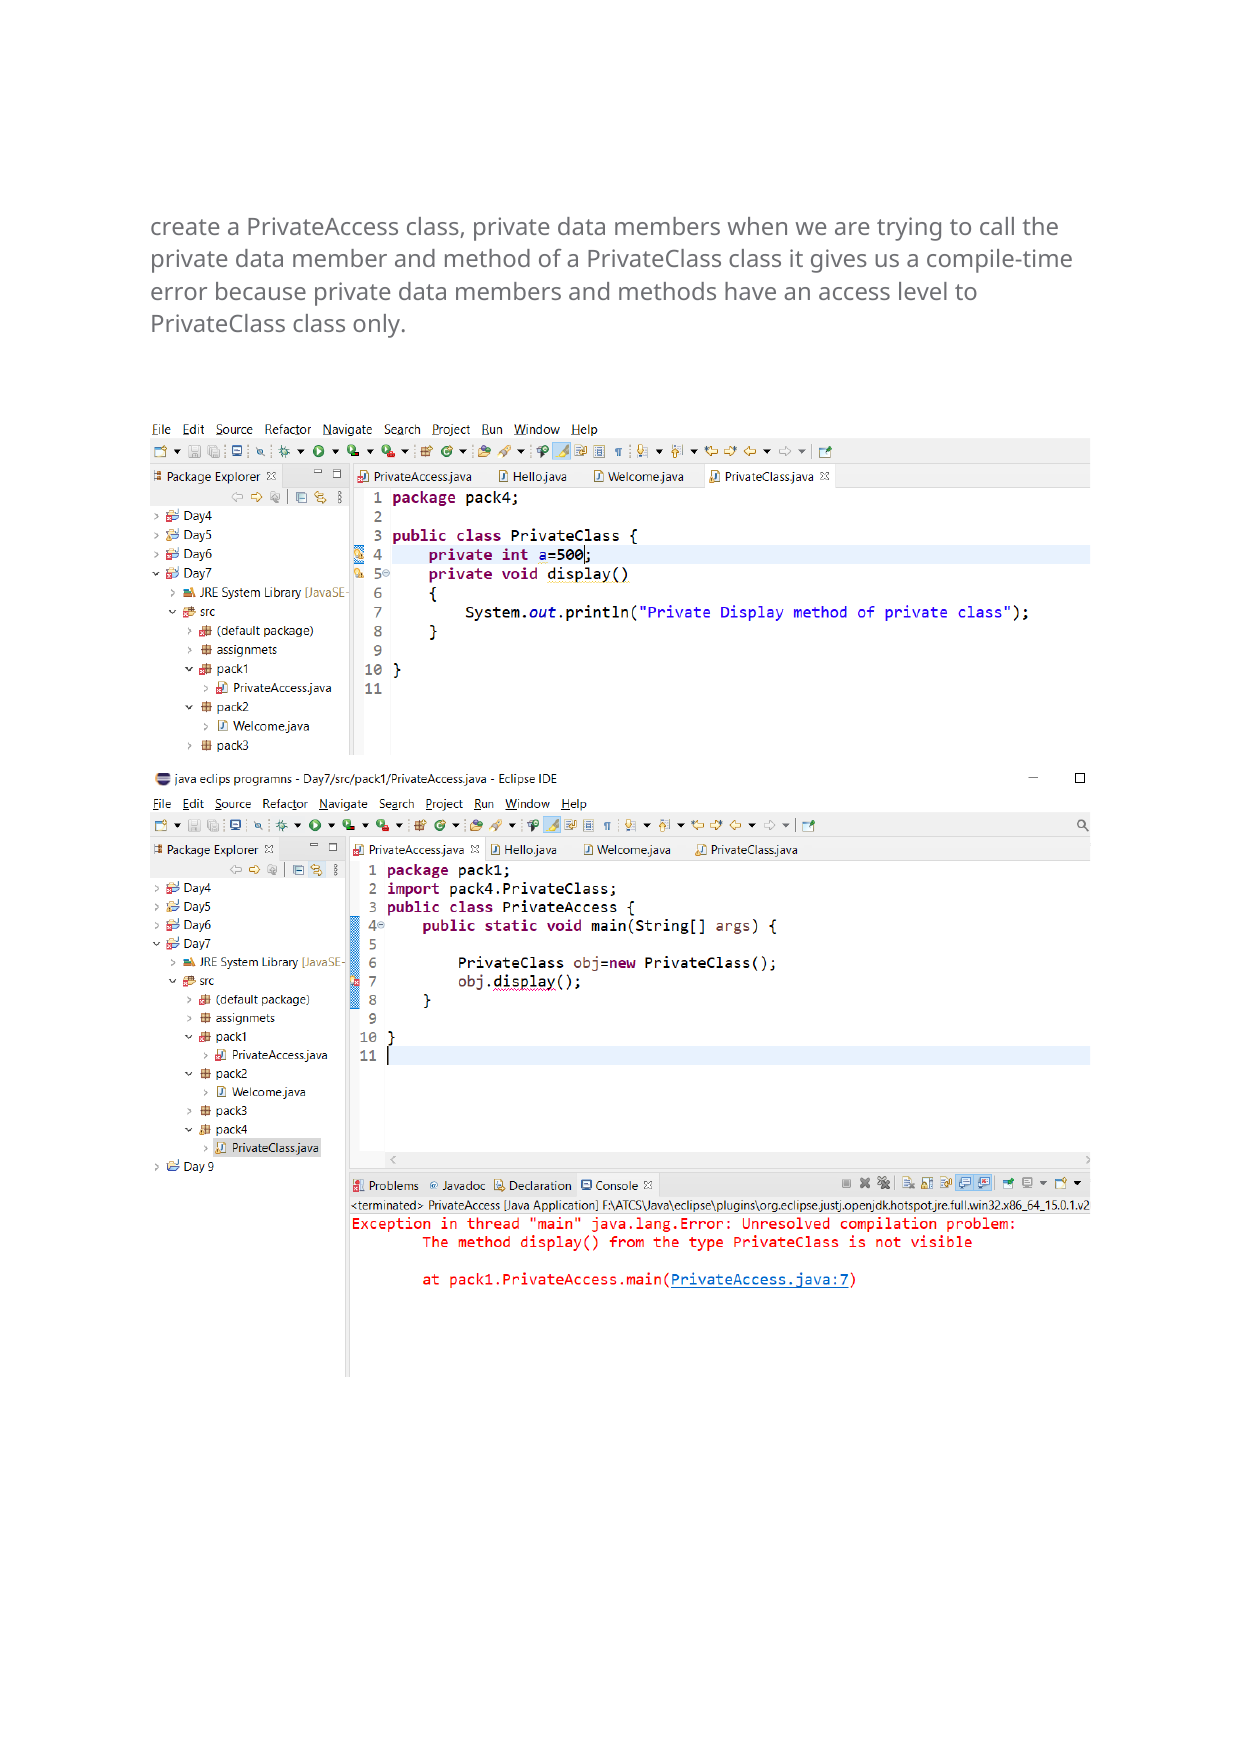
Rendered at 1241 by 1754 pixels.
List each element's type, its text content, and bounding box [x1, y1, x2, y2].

picture [150, 415, 1091, 755]
picture [150, 773, 1091, 1377]
text create a PrivateAccess class, private data members when we are trying to call the private data member and method of a PrivateClass class it gives us a compile-time error because private data members and methods have an access level to PrivateClass class only. [150, 209, 1090, 340]
